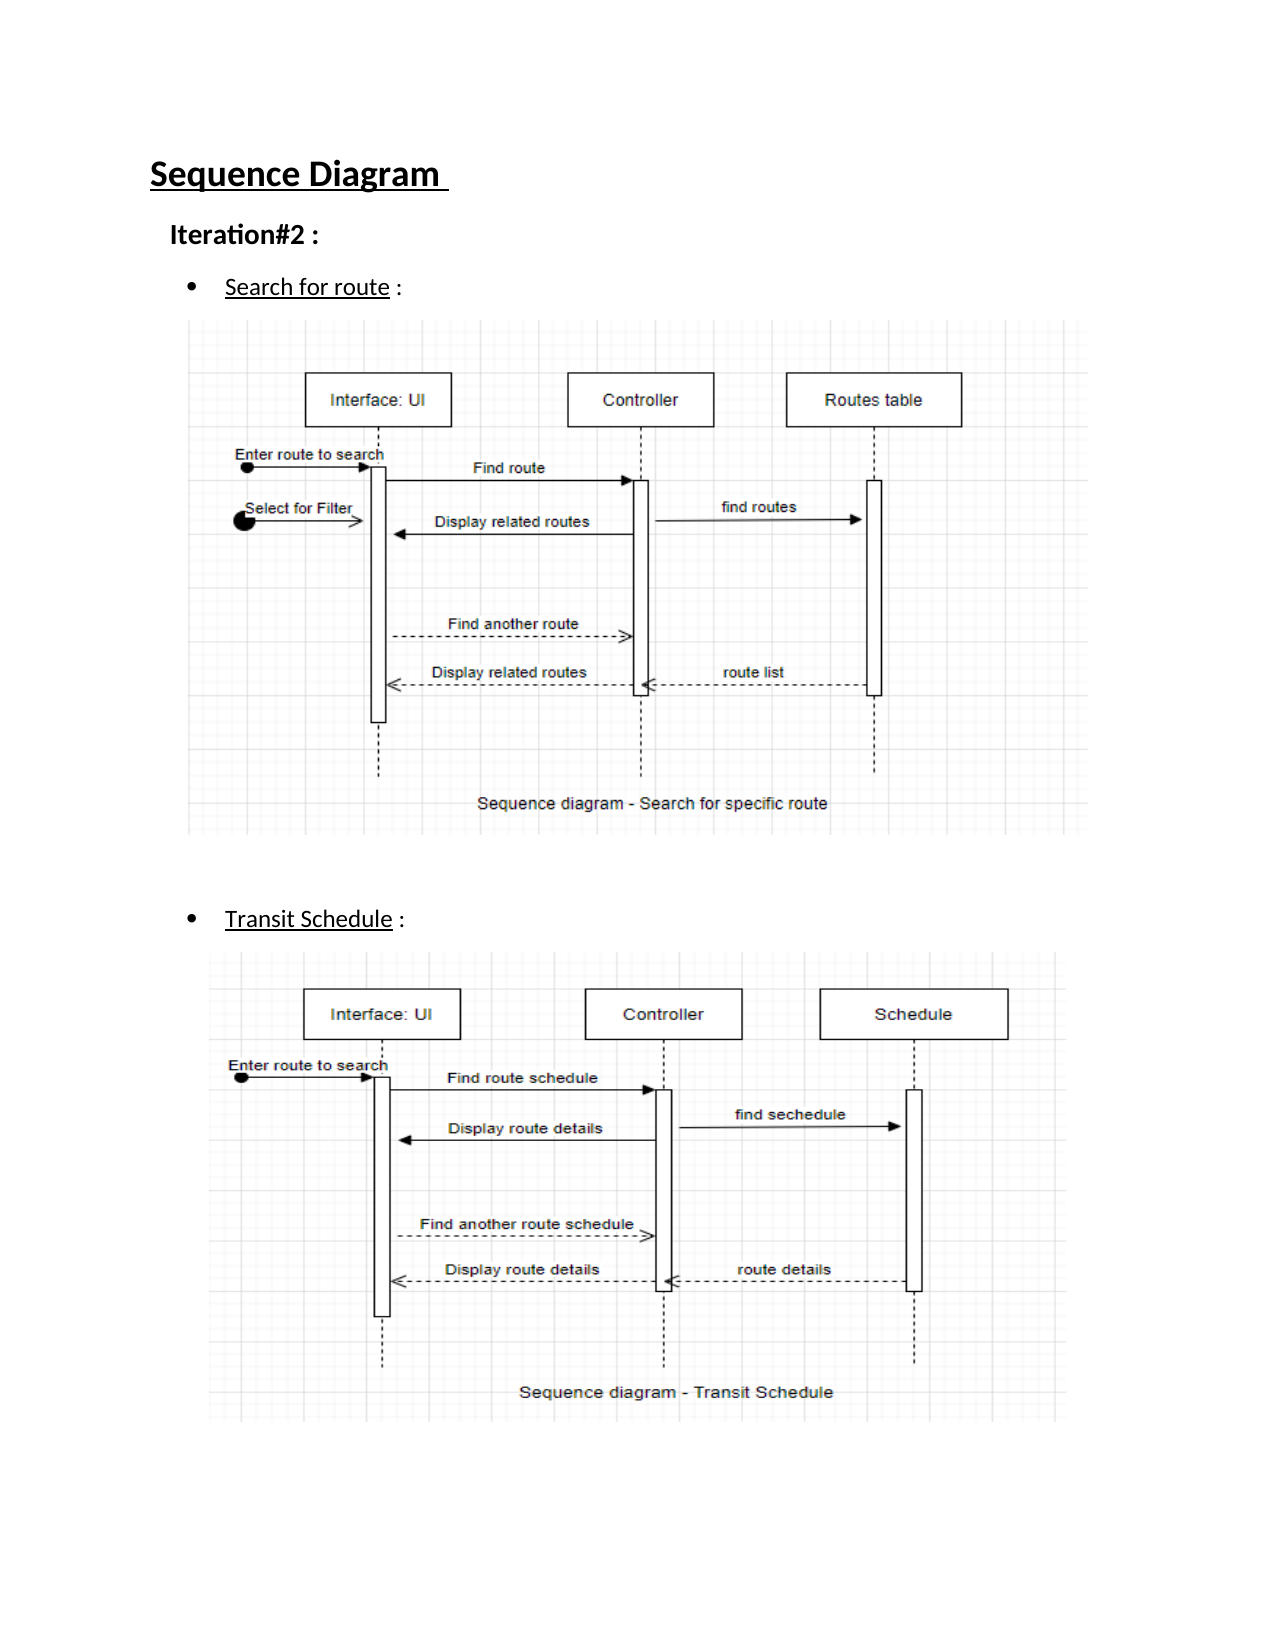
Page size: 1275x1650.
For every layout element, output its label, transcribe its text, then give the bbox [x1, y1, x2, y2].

picture [208, 952, 1067, 1422]
text Sequence Diagram [150, 150, 1125, 196]
list Transit Schedule : [187, 903, 1125, 934]
picture [187, 320, 1088, 835]
list Search for route : [187, 271, 1125, 302]
text Iteration#2 : [150, 216, 1125, 252]
